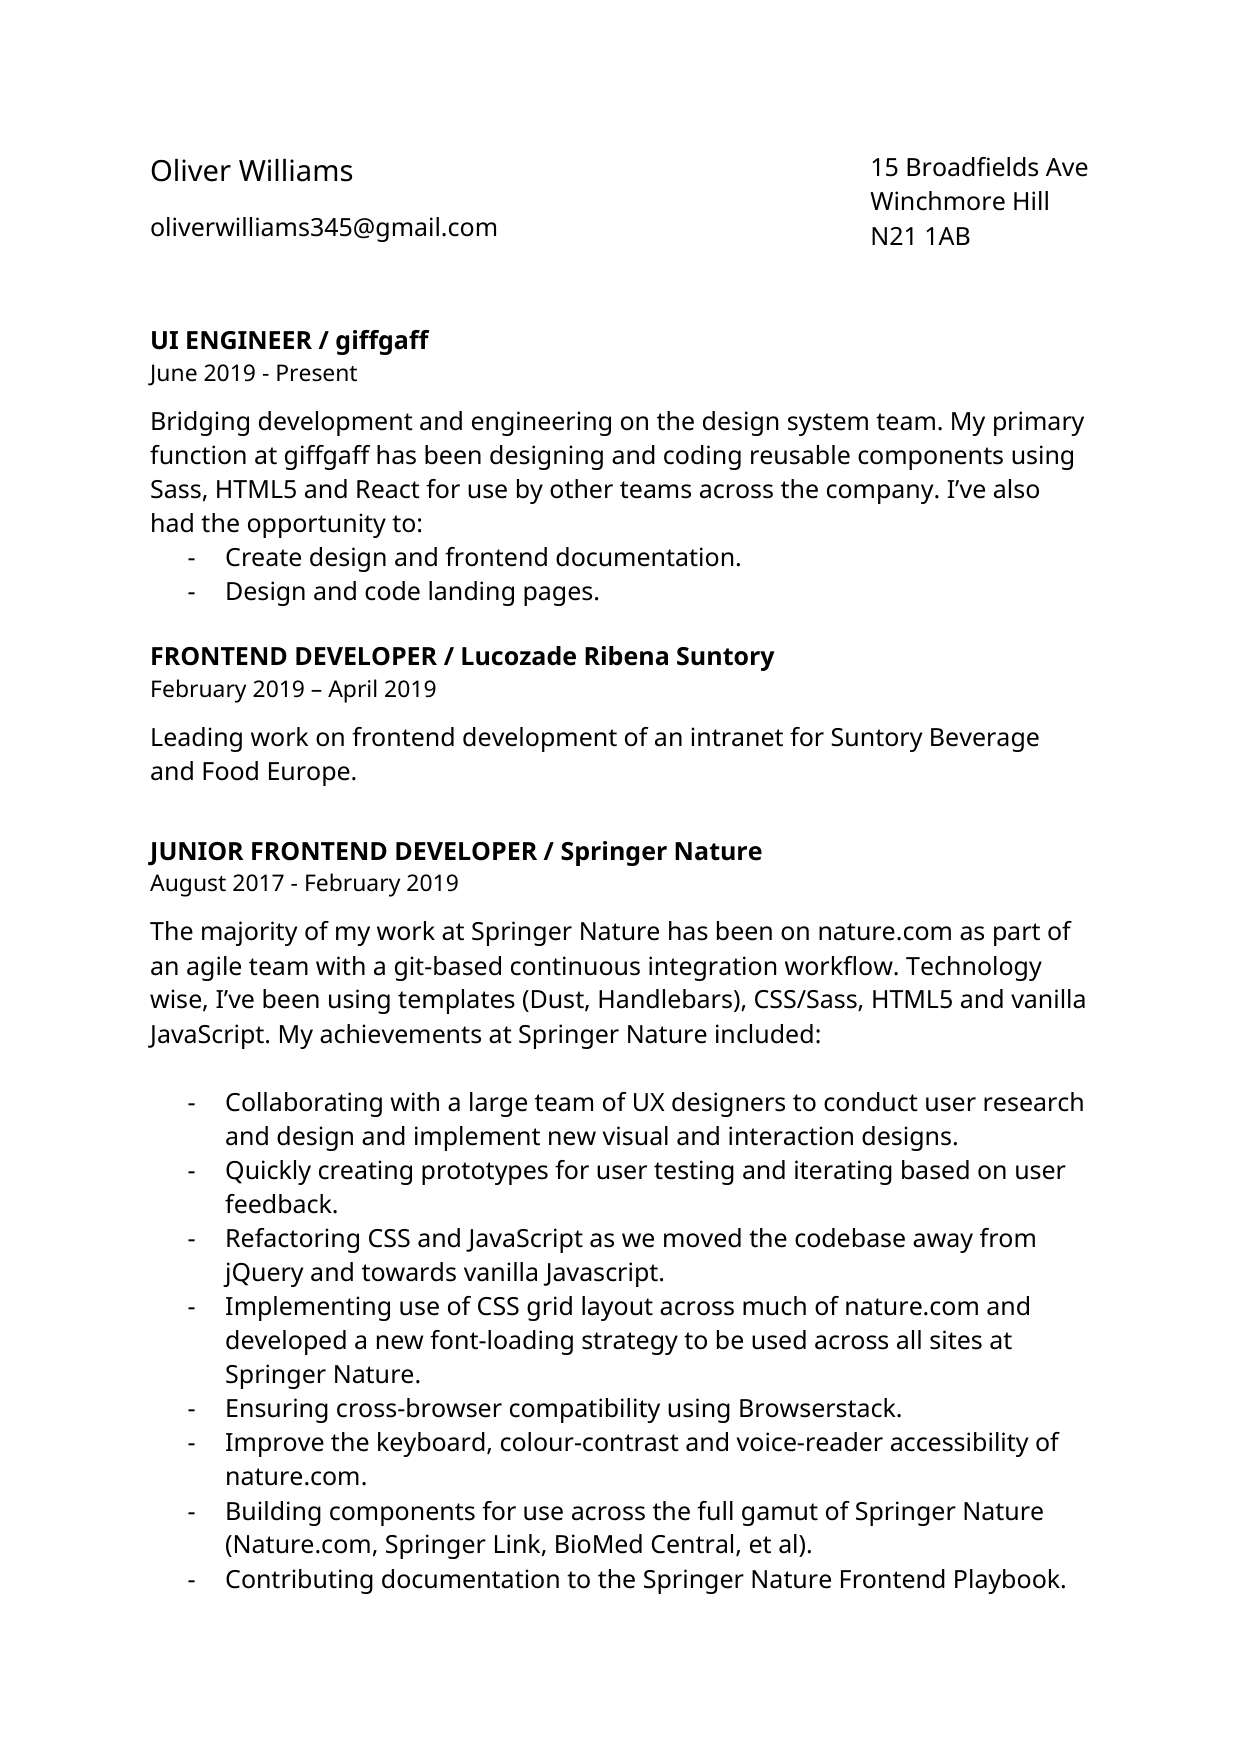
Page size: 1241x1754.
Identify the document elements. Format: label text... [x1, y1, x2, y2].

subtitle Bridging development and engineering on the design system team. My primary function at giffgaff has been designing and coding reusable components using Sass, HTML5 and React for use by other teams across the company. I’ve also had the opportunity to: [150, 403, 1090, 540]
subtitle Create design and frontend documentation. [187, 540, 1090, 574]
list Implementing use of CSS grid layout across much of nature.com and developed a new font-loading strategy to be used across all sites at Springer Nature. [187, 1289, 1090, 1391]
subtitle JUNIOR FRONTEND DEVELOPER / Springer Nature [150, 833, 1090, 867]
list Improve the keyboard, colour-contrast and voice-reader accessibility of nature.com. [187, 1425, 1090, 1493]
text Leading work on frontend development of an intranet for Suntory Beverage and Food Europe. [150, 719, 1090, 787]
text Oliver Williams [150, 150, 583, 190]
text The majority of my work at Springer Nature has been on nature.com as part of an agile team with a git-based continuous integration workflow. Technology wise, I’ve been using templates (Dust, Handlebars), CSS/Sass, HTML5 and vanilla JavaScript. My achievements at Springer Nature included: [150, 914, 1090, 1050]
text 15 Broadfields Ave [870, 150, 1090, 184]
list Refactoring CSS and JavaScript as we moved the codebase away from jQuery and towards vanilla Javascript. [187, 1221, 1090, 1289]
text oliverwilliams345@gmail.com [150, 209, 583, 243]
text Winchmore Hill [870, 184, 1090, 218]
subtitle Design and code landing pages. [187, 574, 1090, 608]
subtitle UI ENGINEER / giffgaff [150, 323, 1090, 357]
list Quickly creating prototypes for user testing and iterating based on user feedback. [187, 1152, 1090, 1221]
list Contributing documentation to the Springer Nature Frontend Playbook. [187, 1561, 1090, 1595]
text N21 1AB [870, 218, 1090, 252]
subtitle February 2019 – April 2019 [150, 672, 1090, 704]
subtitle FRONTEND DEVELOPER / Lucozade Ribena Suntory [150, 638, 1090, 672]
subtitle June 2019 - Present [150, 357, 1090, 388]
list Building components for use across the full gamut of Springer Nature (Nature.com, Springer Link, BioMed Central, et al). [187, 1493, 1090, 1561]
list Ensuring cross-browser compatibility using Browserstack. [187, 1391, 1090, 1425]
list Collaborating with a large team of UX designers to conduct user research and design and implement new visual and interaction designs. [187, 1084, 1090, 1152]
subtitle August 2017 - February 2019 [150, 867, 1090, 898]
